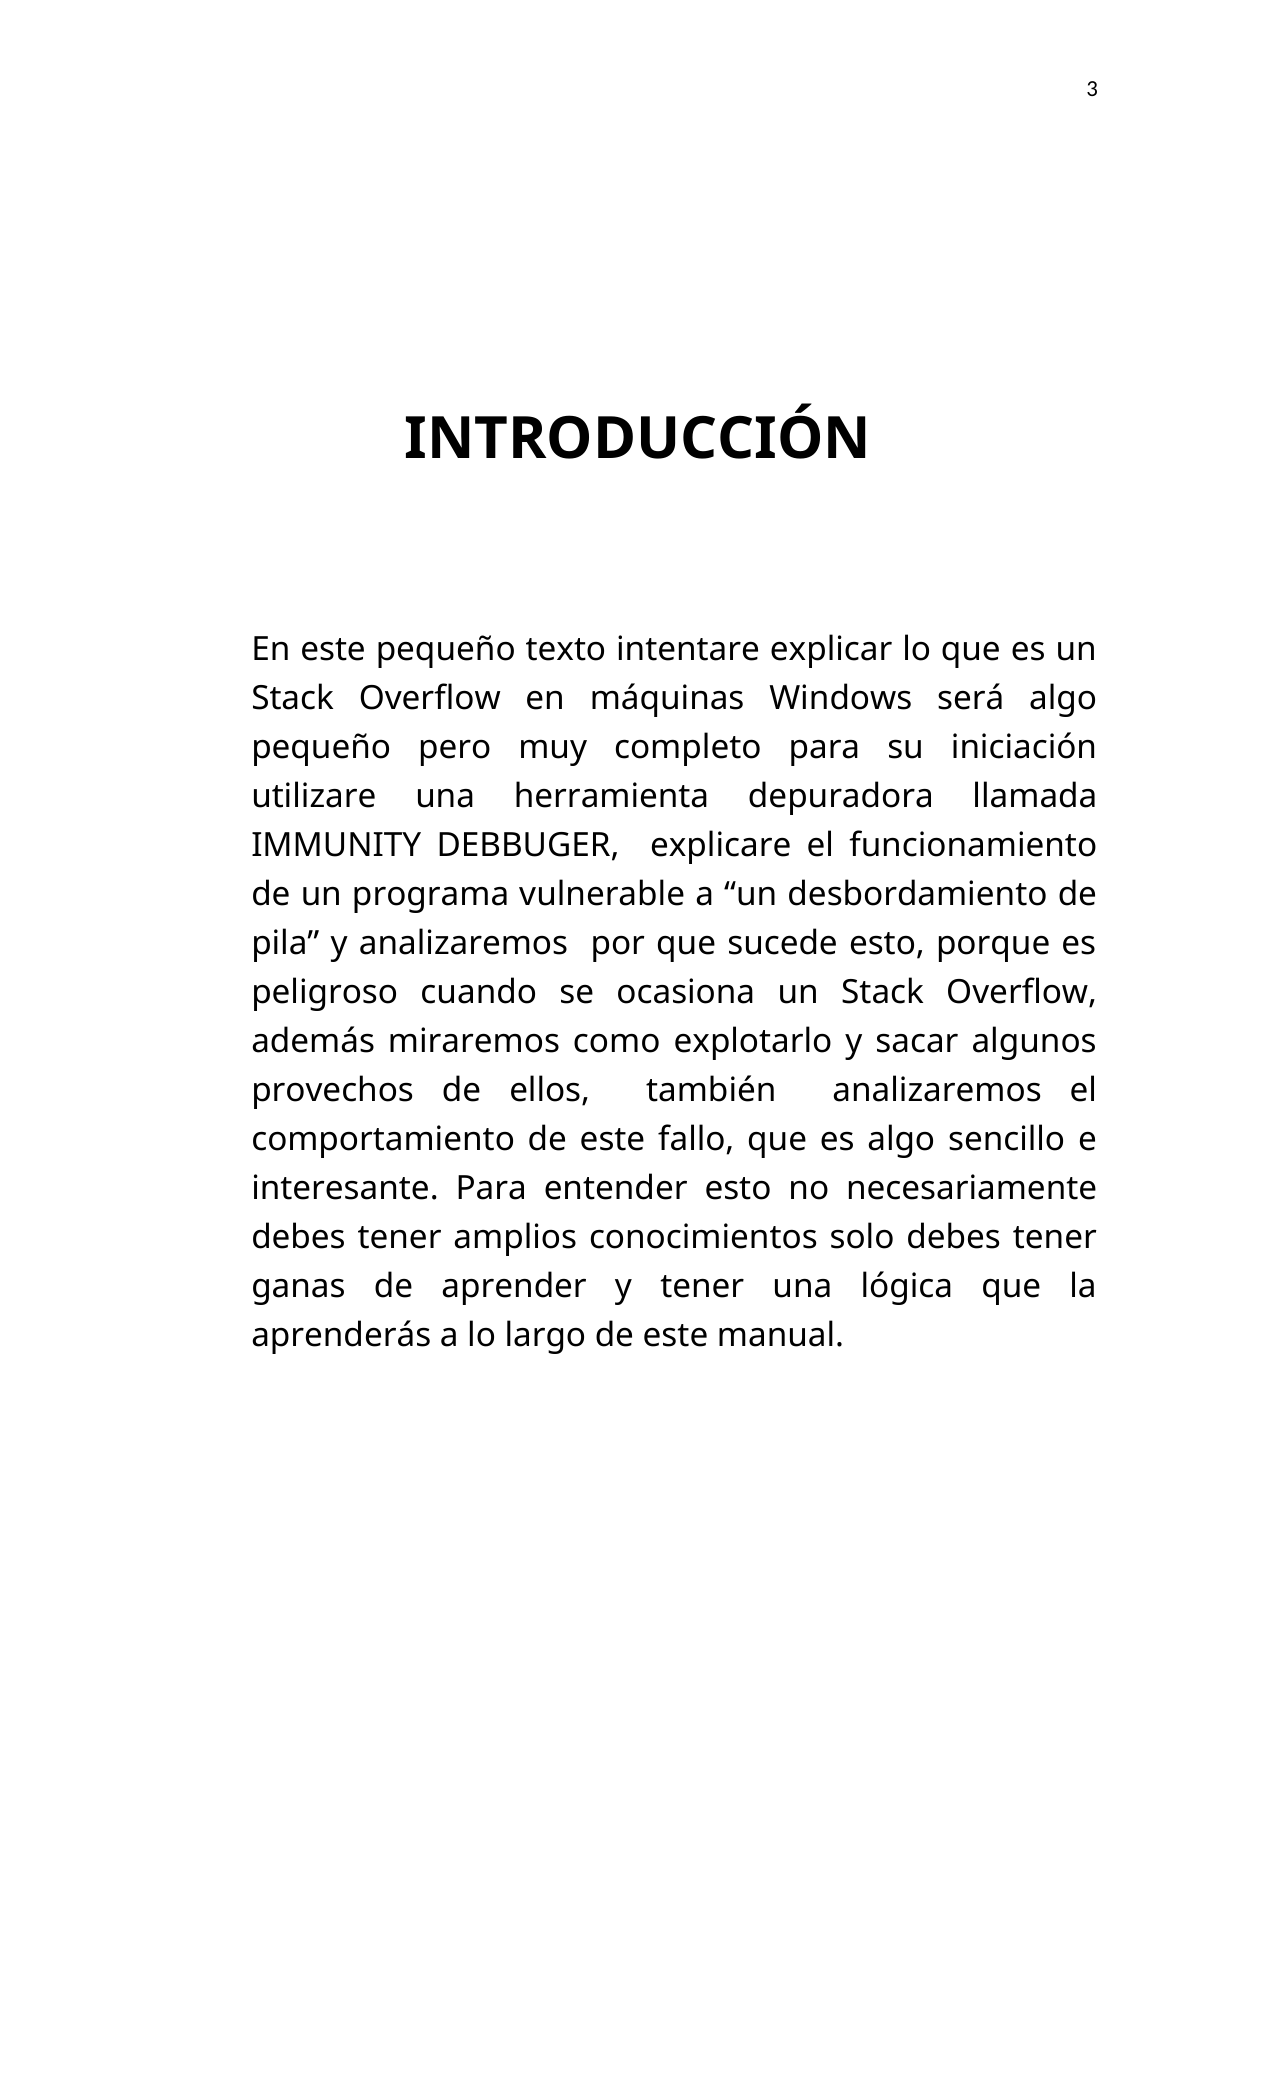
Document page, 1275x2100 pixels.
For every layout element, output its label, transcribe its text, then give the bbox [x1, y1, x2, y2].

text En este pequeño texto intentare explicar lo que es un Stack Overflow en máquinas Windows será algo pequeño pero muy completo para su iniciación utilizare una herramienta depuradora llamada IMMUNITY DEBBUGER, explicare el funcionamiento de un programa vulnerable a “un desbordamiento de pila” y analizaremos por que sucede esto, porque es peligroso cuando se ocasiona un Stack Overflow, además miraremos como explotarlo y sacar algunos provechos de ellos, también analizaremos el comportamiento de este fallo, que es algo sencillo e interesante. Para entender esto no necesariamente debes tener amplios conocimientos solo debes tener ganas de aprender y tener una lógica que la aprenderás a lo largo de este manual. [251, 625, 1098, 1356]
text INTRODUCCIÓN [177, 396, 1098, 475]
